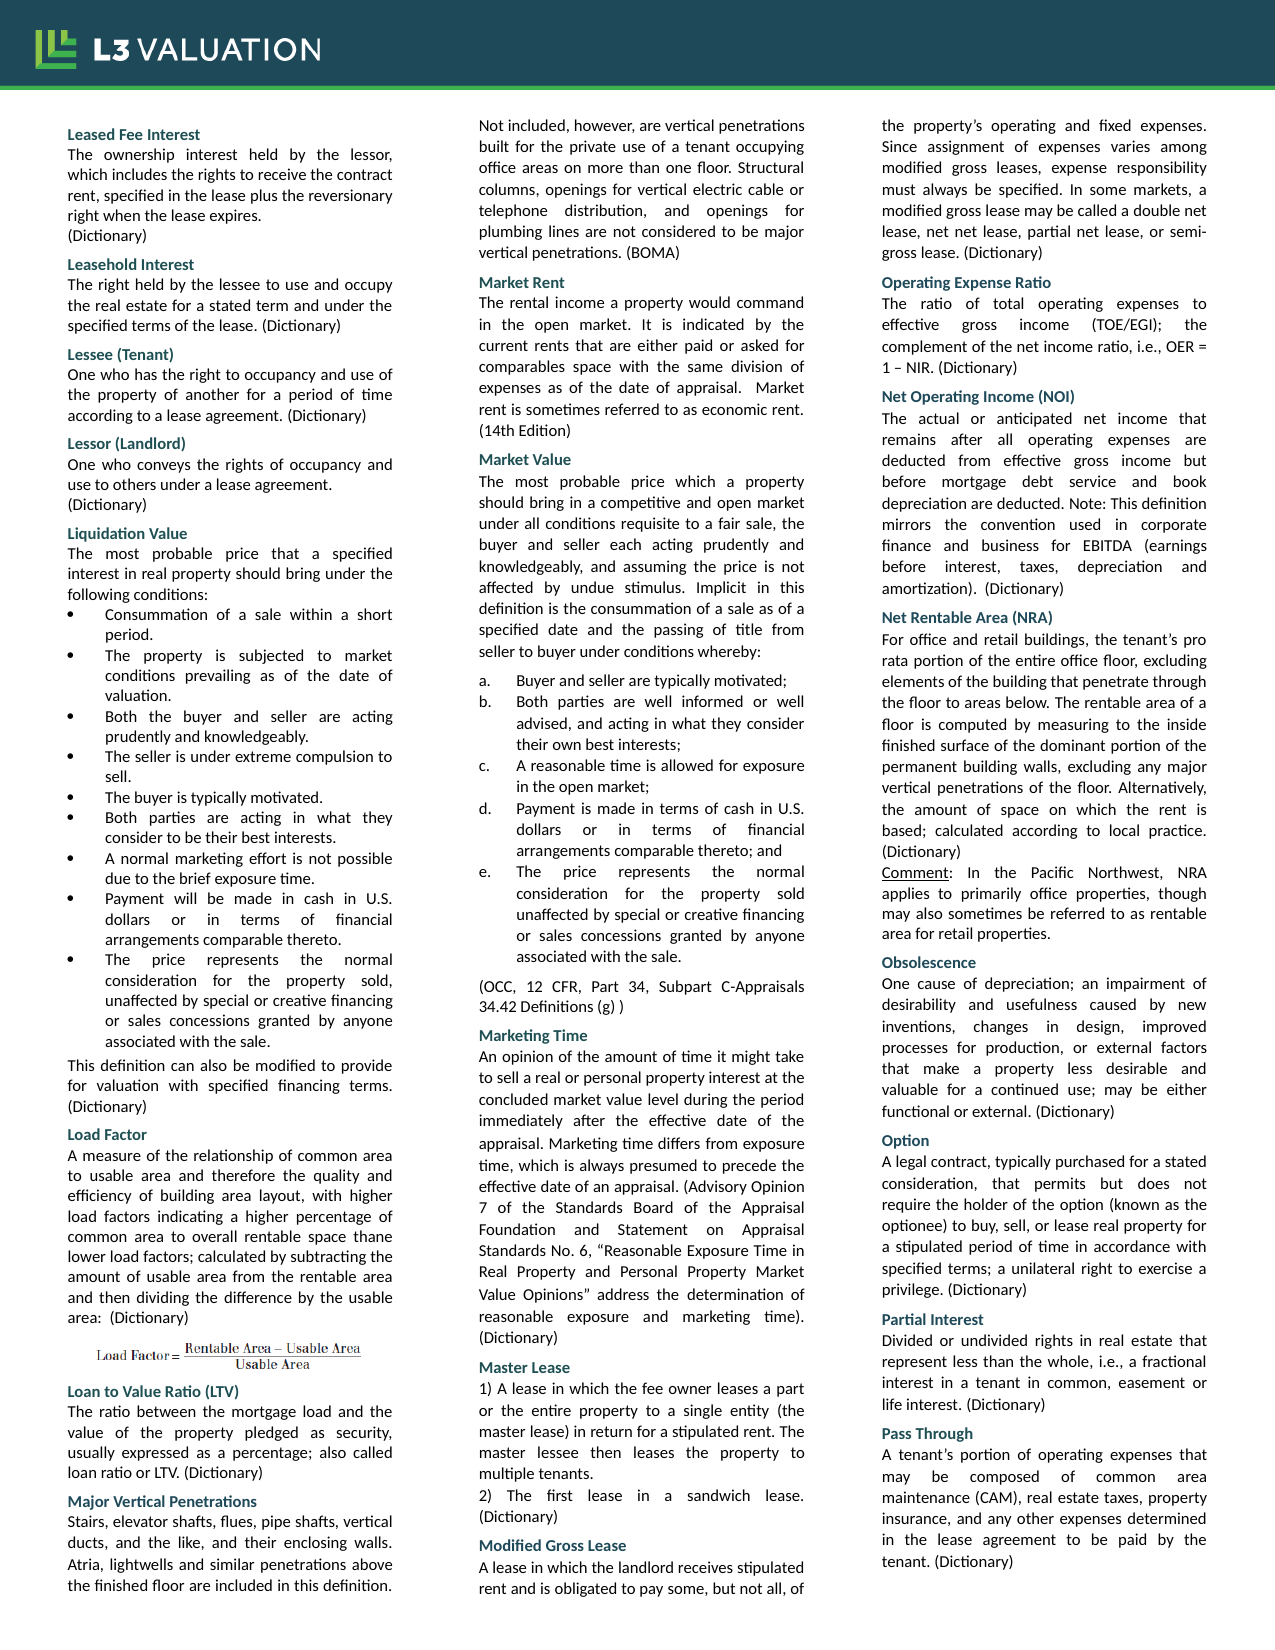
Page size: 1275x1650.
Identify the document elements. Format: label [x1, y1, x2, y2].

picture [0, 0, 1275, 90]
picture [92, 1340, 368, 1373]
